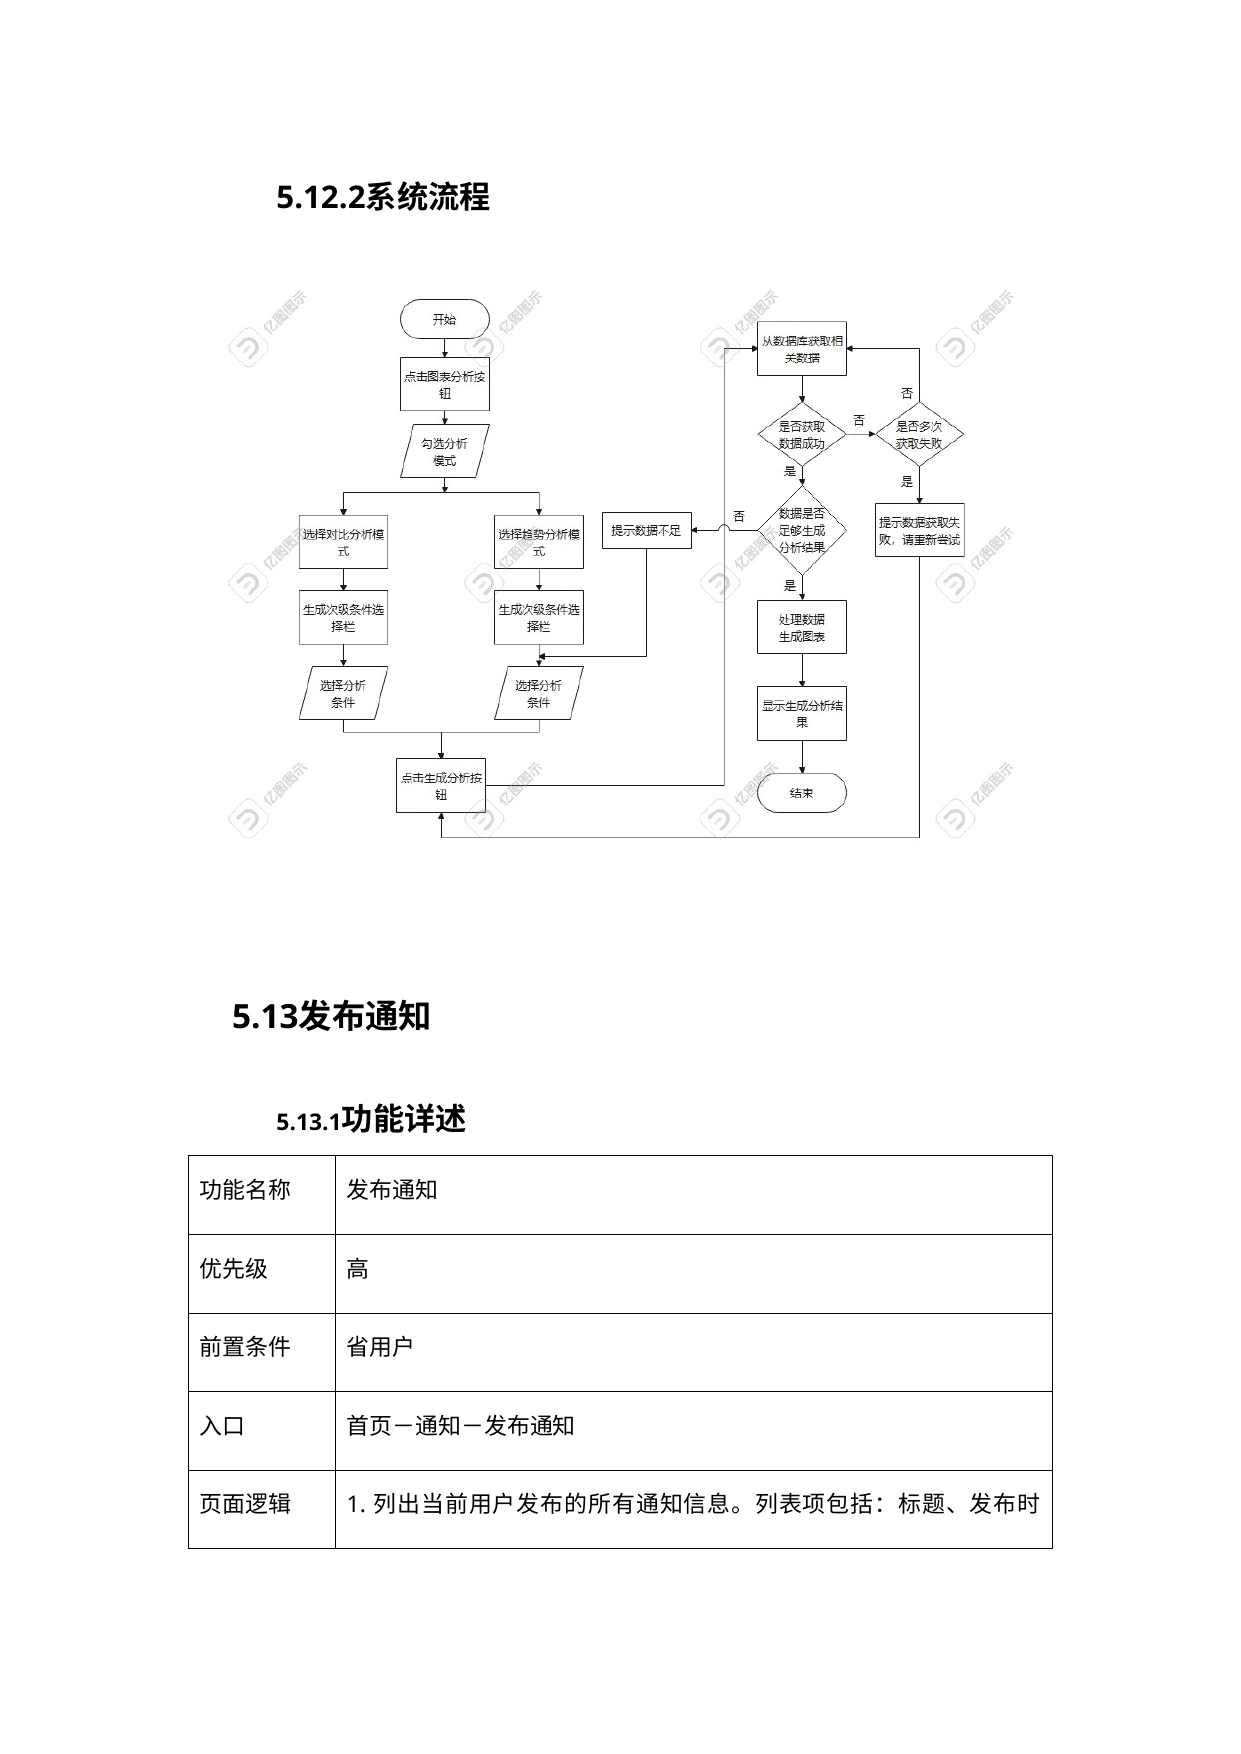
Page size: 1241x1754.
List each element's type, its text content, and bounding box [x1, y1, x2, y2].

table_cell 前置条件 [189, 1314, 335, 1391]
text 发布通知 [232, 982, 1053, 1047]
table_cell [336, 1471, 1052, 1548]
table_cell 高 [336, 1235, 1052, 1312]
table_cell 页面逻辑 [189, 1471, 335, 1548]
table_cell 优先级 [189, 1235, 335, 1312]
table_cell 省用户 [336, 1314, 1052, 1391]
picture [187, 281, 1053, 846]
subtitle 系统流程 [276, 162, 1053, 227]
table_cell 入口 [189, 1392, 335, 1469]
subtitle 功能详述 [276, 1084, 1053, 1149]
table_cell 首页－通知－发布通知 [336, 1392, 1052, 1469]
table_header 发布通知 [336, 1156, 1052, 1234]
table_header 功能名称 [189, 1156, 335, 1234]
